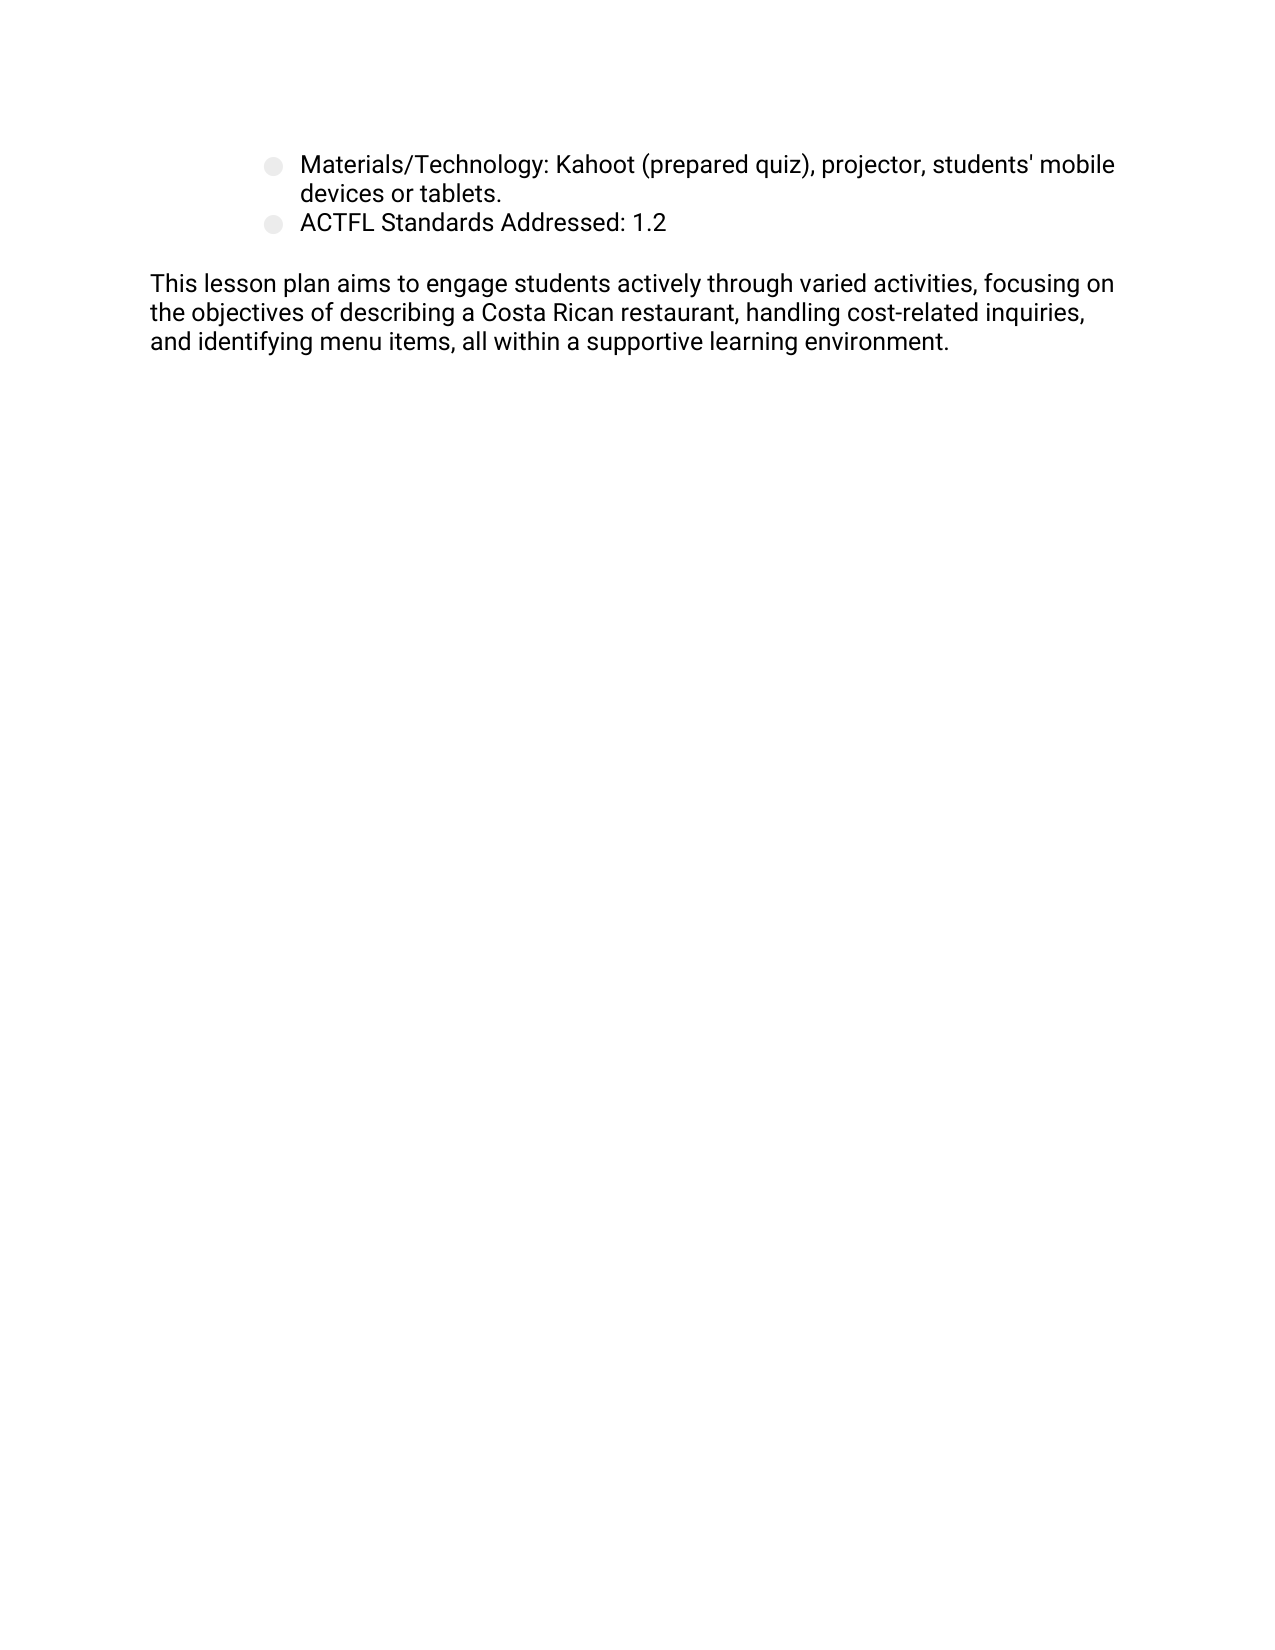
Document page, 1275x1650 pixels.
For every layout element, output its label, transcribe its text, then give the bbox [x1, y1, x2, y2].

list Materials/Technology: Kahoot (prepared quiz), projector, students' mobile devices or tablets. [262, 150, 1125, 208]
list ACTFL Standards Addressed: 1.2 [262, 208, 1125, 238]
text This lesson plan aims to engage students actively through varied activities, focusing on the objectives of describing a Costa Rican restaurant, handling cost-related inquiries, and identifying menu items, all within a supportive learning environment. [150, 269, 1125, 357]
